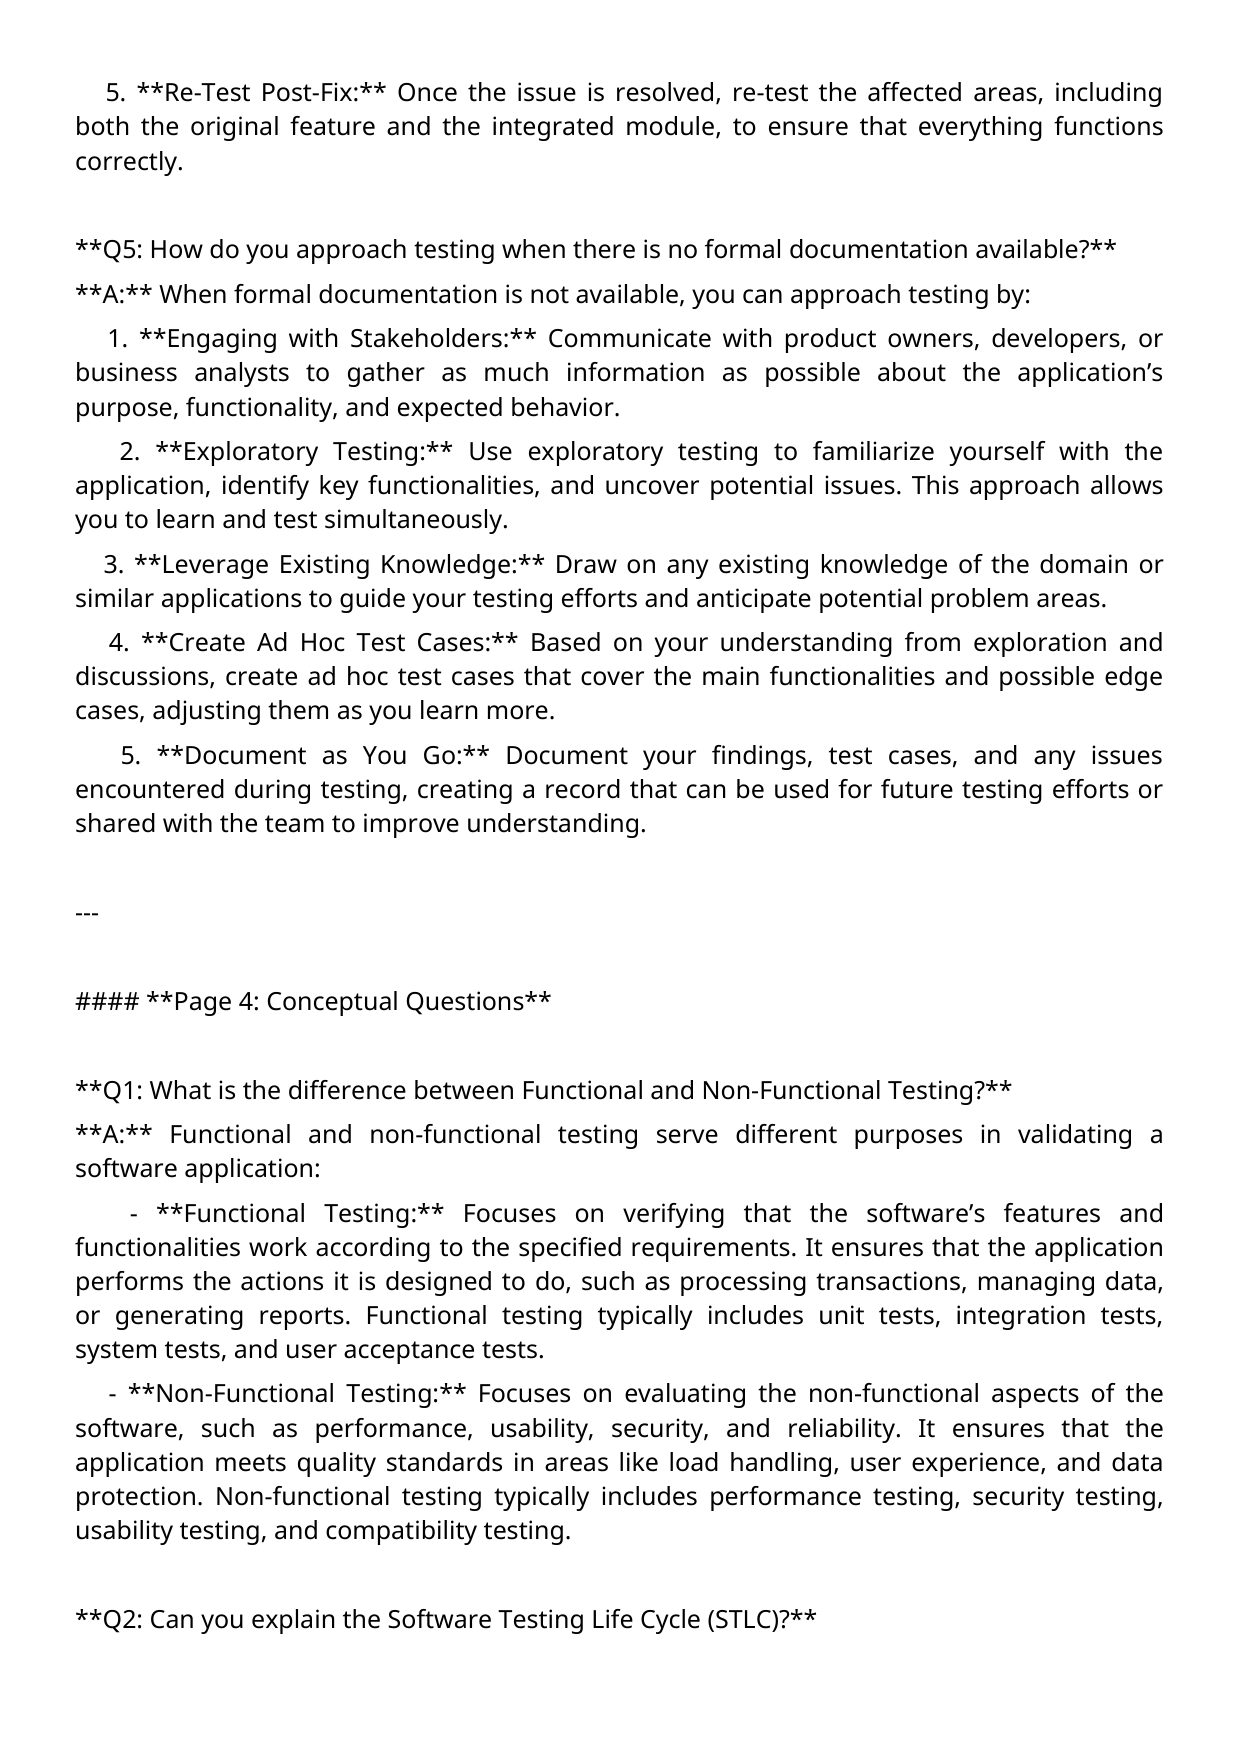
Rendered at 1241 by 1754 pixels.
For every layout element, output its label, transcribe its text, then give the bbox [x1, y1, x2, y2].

text --- [75, 894, 1165, 928]
text - **Non-Functional Testing:** Focuses on evaluating the non-functional aspects of the software, such as performance, usability, security, and reliability. It ensures that the application meets quality standards in areas like load handling, user experience, and data protection. Non-functional testing typically includes performance testing, security testing, usability testing, and compatibility testing. [75, 1376, 1165, 1546]
text 5. **Document as You Go:** Document your findings, test cases, and any issues encountered during testing, creating a record that can be used for future testing efforts or shared with the team to improve understanding. [75, 737, 1165, 839]
text - **Functional Testing:** Focuses on verifying that the software’s features and functionalities work according to the specified requirements. It ensures that the application performs the actions it is designed to do, such as processing transactions, managing data, or generating reports. Functional testing typically includes unit tests, integration tests, system tests, and user acceptance tests. [75, 1195, 1165, 1366]
text 3. **Leverage Existing Knowledge:** Draw on any existing knowledge of the domain or similar applications to guide your testing efforts and anticipate potential problem areas. [75, 546, 1165, 614]
text #### **Page 4: Conceptual Questions** [75, 983, 1165, 1017]
text 2. **Exploratory Testing:** Use exploratory testing to familiarize yourself with the application, identify key functionalities, and uncover potential issues. This approach allows you to learn and test simultaneously. [75, 434, 1165, 536]
text **A:** When formal documentation is not available, you can approach testing by: [75, 277, 1165, 311]
text **Q5: How do you approach testing when there is no formal documentation available?** [75, 232, 1165, 266]
text **A:** Functional and non-functional testing serve different purposes in validating a software application: [75, 1117, 1165, 1185]
text **Q2: Can you explain the Software Testing Life Cycle (STLC)?** [75, 1601, 1165, 1635]
text 1. **Engaging with Stakeholders:** Communicate with product owners, developers, or business analysts to gather as much information as possible about the application’s purpose, functionality, and expected behavior. [75, 321, 1165, 423]
text 5. **Re-Test Post-Fix:** Once the issue is resolved, re-test the affected areas, including both the original feature and the integrated module, to ensure that everything functions correctly. [75, 75, 1165, 177]
text 4. **Create Ad Hoc Test Cases:** Based on your understanding from exploration and discussions, create ad hoc test cases that cover the main functionalities and possible edge cases, adjusting them as you learn more. [75, 625, 1165, 727]
text **Q1: What is the difference between Functional and Non-Functional Testing?** [75, 1072, 1165, 1106]
